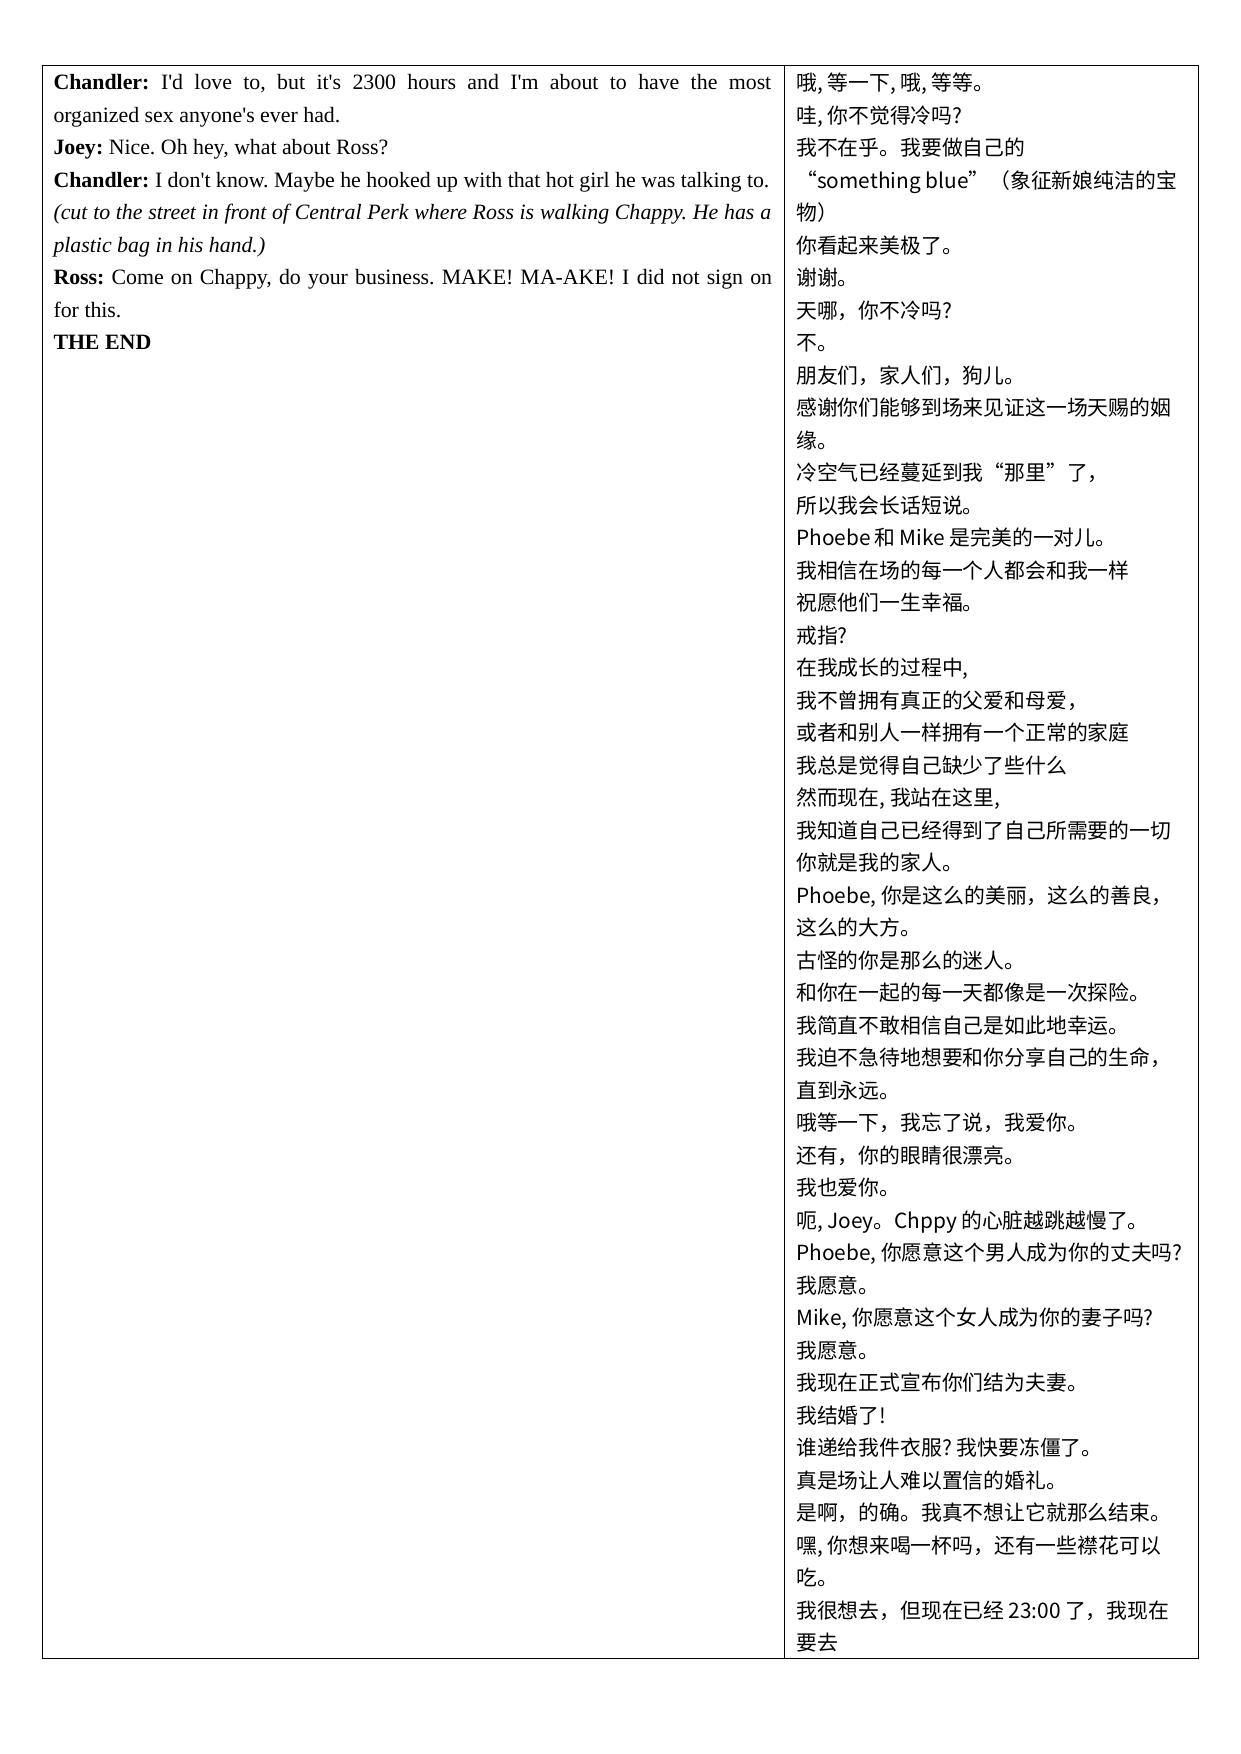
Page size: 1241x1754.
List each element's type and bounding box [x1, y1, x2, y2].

table_header [43, 66, 784, 1658]
table_header [785, 66, 1198, 1658]
